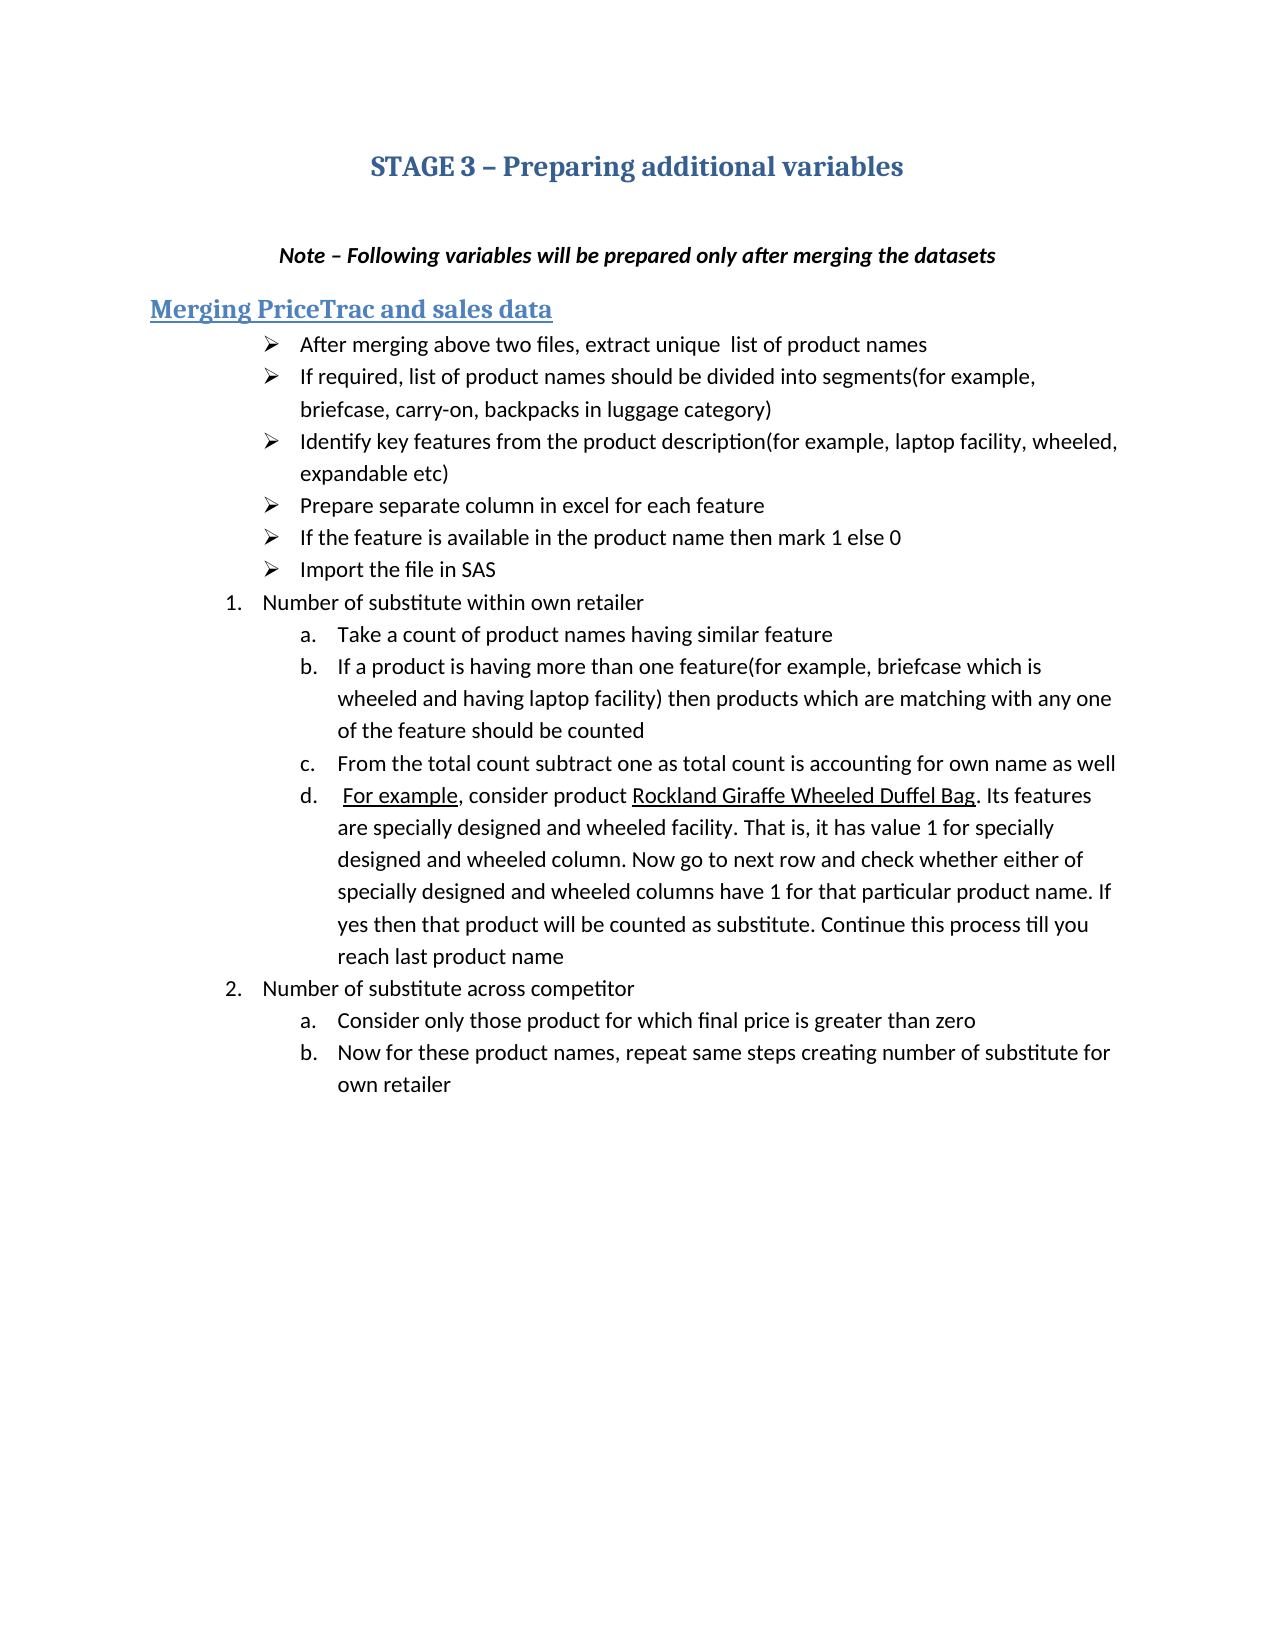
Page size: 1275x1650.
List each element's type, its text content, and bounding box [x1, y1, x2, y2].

list If required, list of product names should be divided into segments(for example, briefcase, carry-on, backpacks in luggage category) [262, 362, 1125, 423]
list Number of substitute within own retailer [225, 588, 1125, 616]
list If the feature is available in the product name then mark 1 else 0 [262, 523, 1125, 551]
list After merging above two files, extract unique list of product names [262, 330, 1125, 358]
subtitle Merging PriceTrac and sales data [150, 294, 1125, 326]
list For example, consider product Rockland Giraffe Wheeled Duffel Bag. Its features are specially designed and wheeled facility. That is, it has value 1 for specially designed and wheeled column. Now go to next row and check whether either of specially designed and wheeled columns have 1 for that particular product name. If yes then that product will be counted as substitute. Continue this process till you reach last product name [300, 781, 1125, 970]
list From the total count subtract one as total count is accounting for own name as well [300, 749, 1125, 777]
list Consider only those product for which final price is greater than zero [300, 1006, 1125, 1034]
text Note – Following variables will be prepared only after merging the datasets [150, 242, 1125, 269]
list If a product is having more than one feature(for example, briefcase which is wheeled and having laptop facility) then products which are matching with any one of the feature should be counted [300, 652, 1125, 744]
list Import the file in SAS [262, 556, 1125, 584]
list Prepare separate column in excel for each feature [262, 491, 1125, 519]
list Number of substitute across competitor [225, 974, 1125, 1002]
list Now for these product names, repeat same steps creating number of substitute for own retailer [300, 1038, 1125, 1099]
list Take a count of product names having similar feature [300, 620, 1125, 648]
subtitle STAGE 3 – Preparing additional variables [150, 150, 1125, 183]
list Identify key features from the product description(for example, laptop facility, wheeled, expandable etc) [262, 427, 1125, 487]
